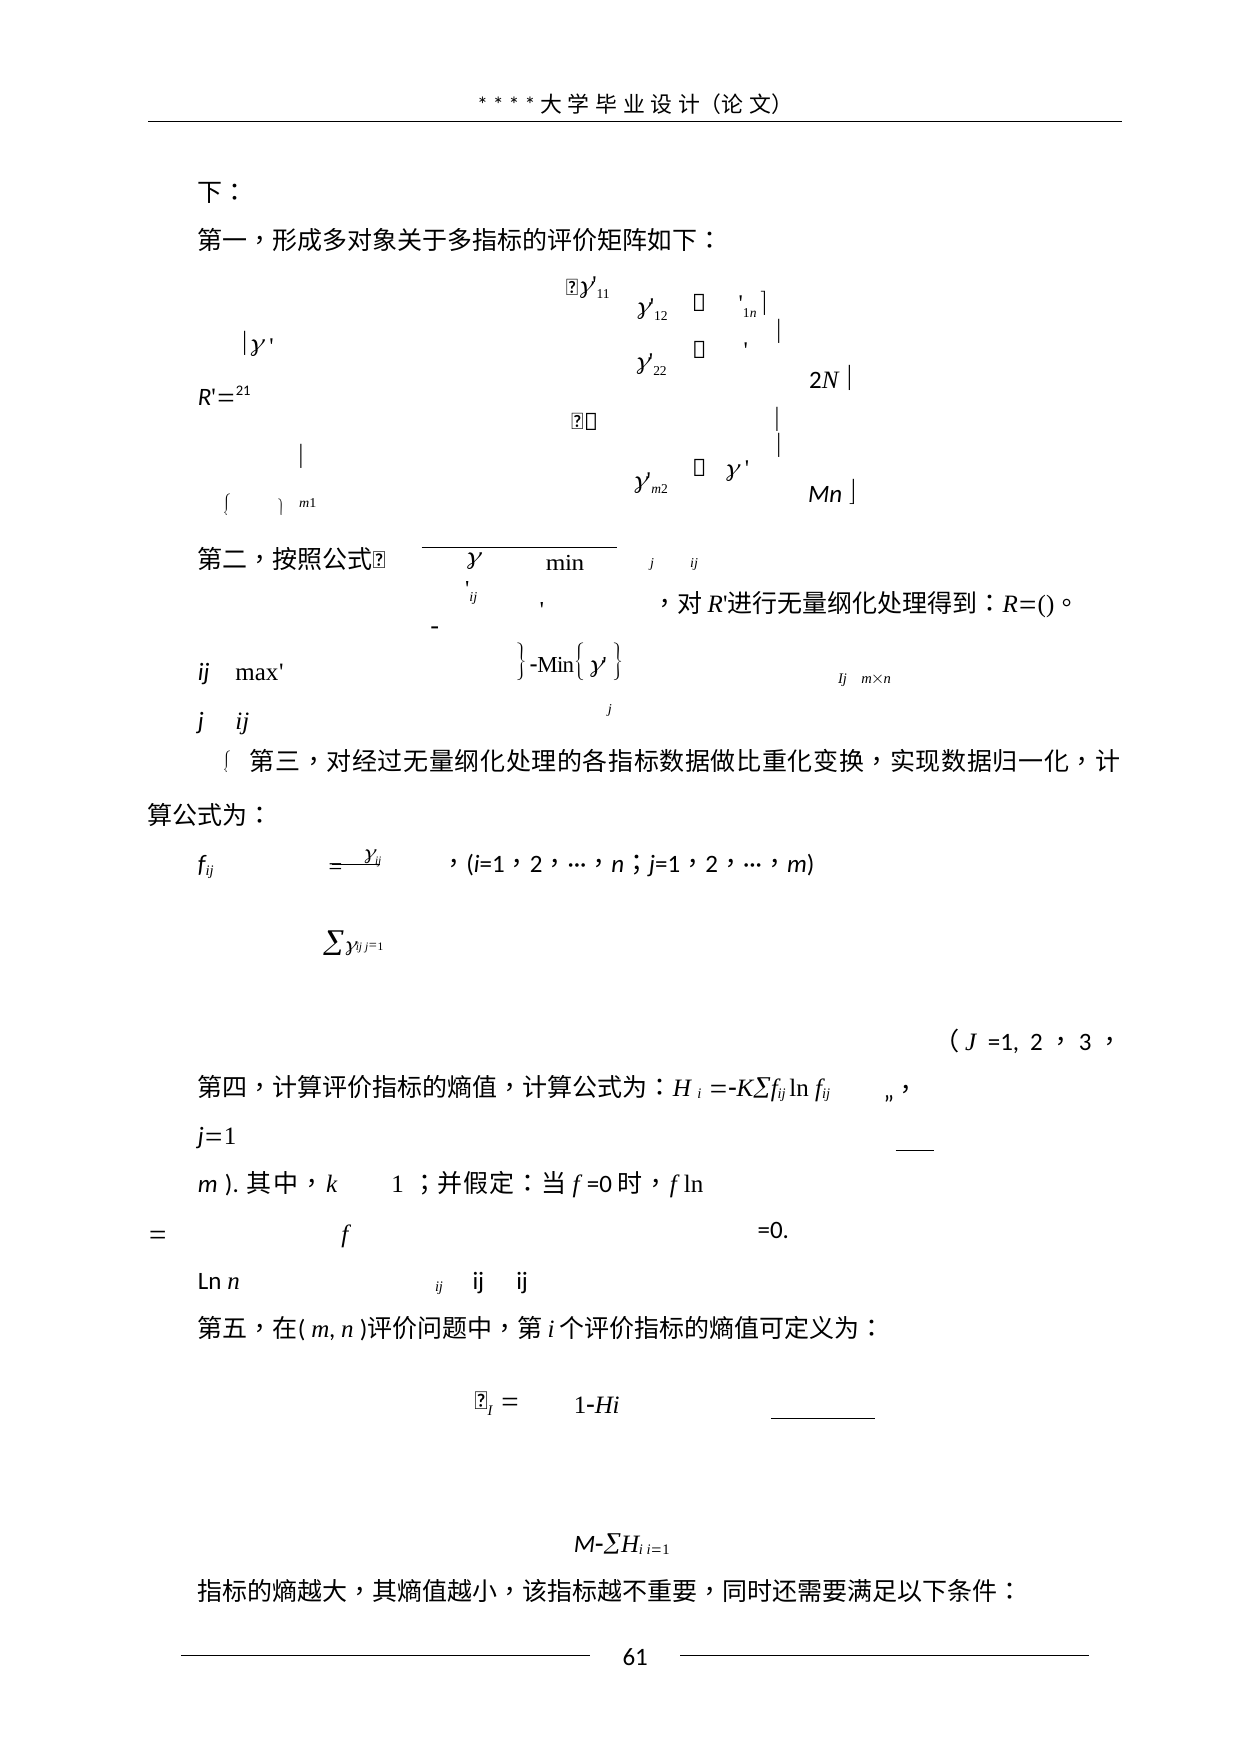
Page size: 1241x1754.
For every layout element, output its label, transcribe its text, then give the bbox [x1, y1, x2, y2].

text 第二，按照公式 [148, 527, 426, 575]
text '12 [635, 294, 668, 319]
text R'21 [148, 363, 610, 412]
text Ln n [148, 1247, 381, 1296]
text =0. [707, 1196, 1122, 1245]
text   [228, 412, 1122, 435]
text （J =1, 2，3，„， [883, 1008, 1122, 1105]
text j ij [602, 527, 1122, 571]
text Min'  [513, 639, 629, 680]
text 第四，计算评价指标的熵值，计算公式为：H i Kfij ln fij [148, 1054, 879, 1102]
text   ' [692, 446, 754, 484]
text 1 ；并假定：当f =0时，f ln f [341, 1151, 703, 1247]
text 指标的熵越大，其熵值越小，该指标越不重要，同时还需要满足以下条件： [148, 1558, 1122, 1607]
text min ' [430, 617, 492, 639]
text  ' [148, 319, 610, 363]
text 2N  [759, 346, 1122, 395]
text  '1n  [692, 291, 1122, 319]
text 'ij [465, 539, 492, 602]
text 第一，形成多对象关于多指标的评价矩阵如下： [148, 207, 1122, 256]
text 第三，对经过无量纲化处理的各指标数据做比重化变换，实现数据归一化，计算公式为： [148, 735, 1122, 831]
text j1 [148, 1102, 879, 1151]
text 下： [148, 159, 1122, 207]
text I  [148, 1370, 519, 1419]
text j ij [148, 687, 510, 735]
text ，(i=1，2，···，n；j=1，2，···，m) [391, 831, 1122, 879]
text j [514, 680, 629, 724]
text ij ij ij [385, 1247, 1122, 1296]
text 'm2 [632, 448, 669, 497]
text  ij [327, 832, 387, 872]
text 1Hi [524, 1370, 1122, 1419]
text Mn  [758, 460, 1122, 508]
text  [148, 435, 609, 479]
text ij max ' [148, 639, 510, 687]
text Ij mn [788, 639, 1122, 687]
text m1 [148, 479, 609, 527]
text '22 [634, 330, 669, 378]
text ij j1 [323, 872, 387, 960]
text ，对R'进行无量纲化处理得到：R()。 [602, 571, 1122, 619]
text 第五，在( m, n )评价问题中，第i个评价指标的熵值可定义为： [148, 1296, 1122, 1344]
text m ). 其中，k  [148, 1151, 337, 1247]
text  ' [692, 328, 755, 366]
text fij [148, 831, 319, 879]
text '11 [148, 274, 609, 301]
text MHi i1 [524, 1510, 1122, 1558]
